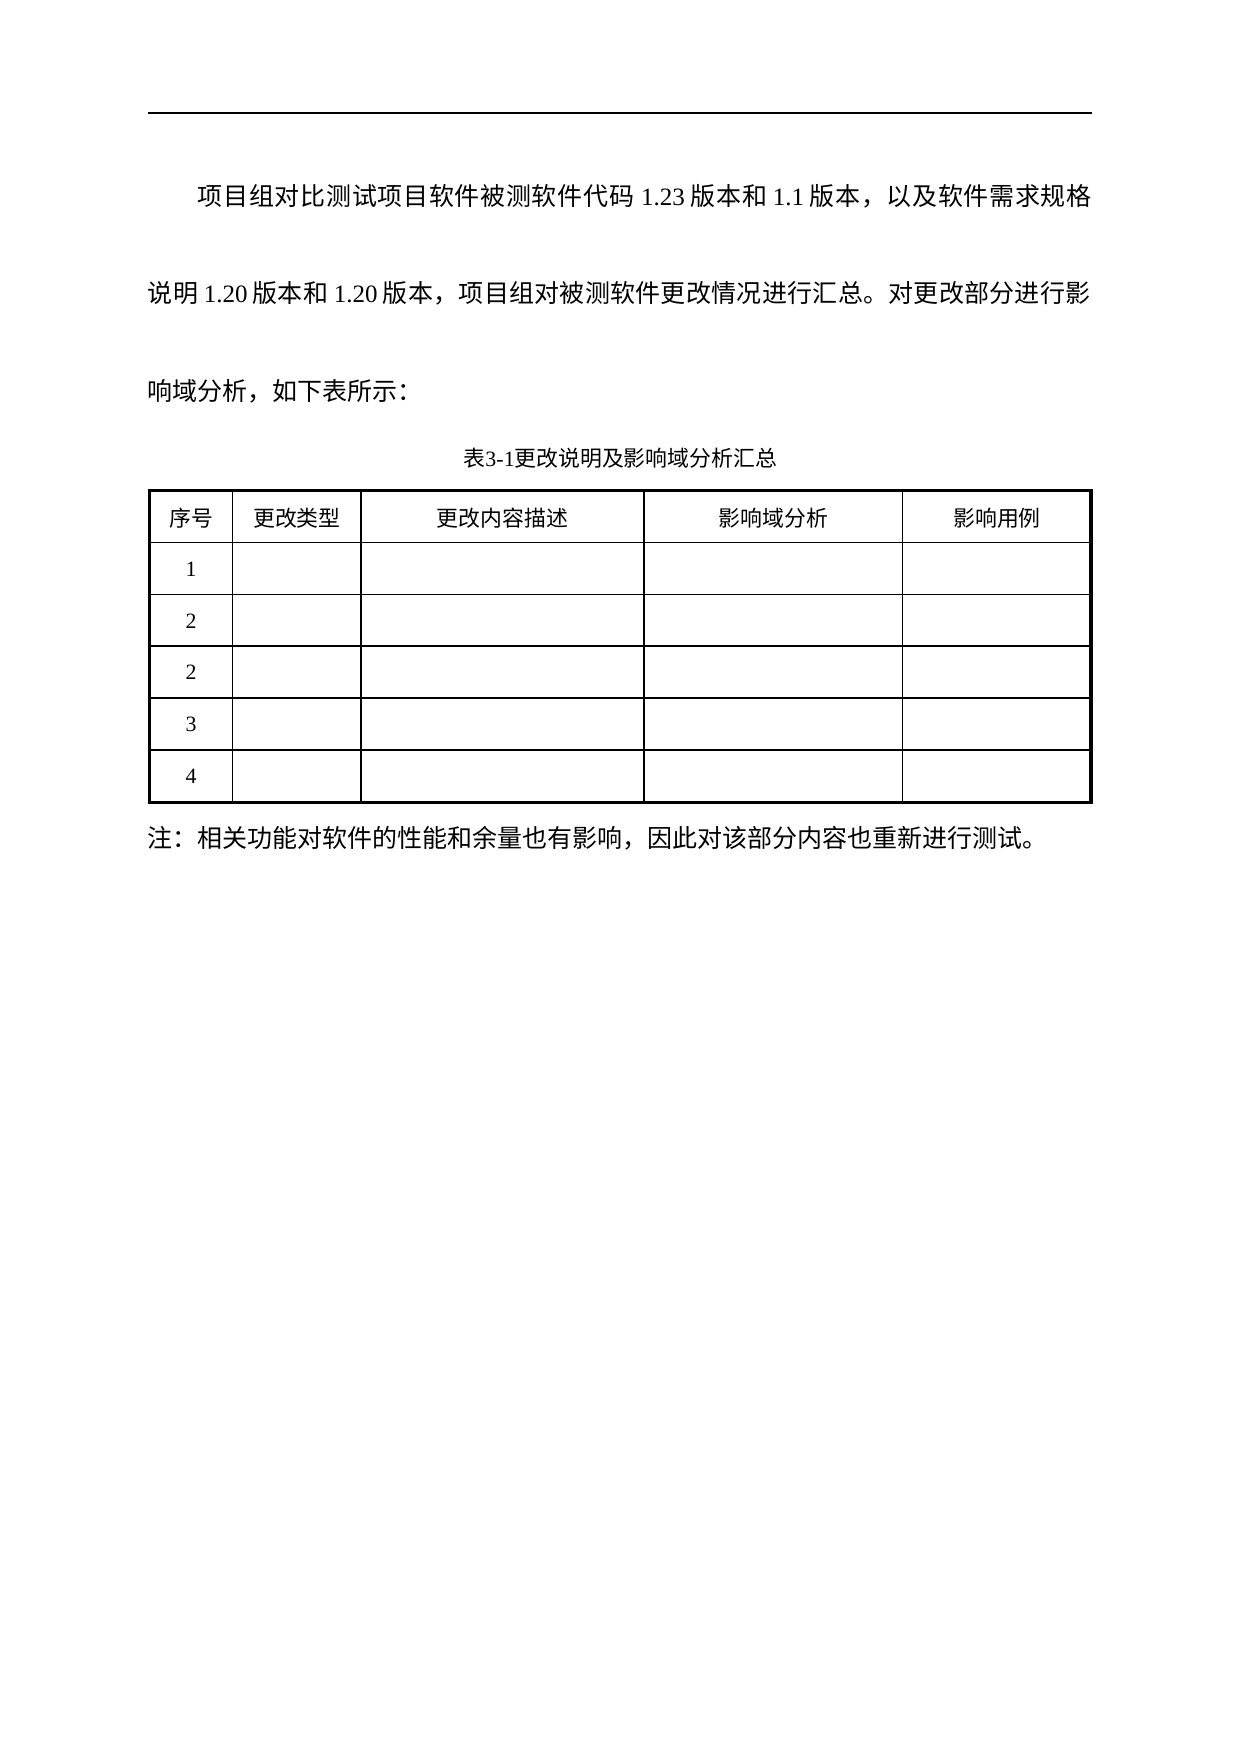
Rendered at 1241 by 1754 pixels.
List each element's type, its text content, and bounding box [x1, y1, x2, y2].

table_cell [645, 699, 902, 749]
table_cell [903, 699, 1089, 749]
table_cell [645, 595, 902, 645]
table_cell 3 [151, 699, 232, 749]
table_cell [362, 699, 643, 749]
table_cell [362, 543, 643, 593]
table_cell [903, 595, 1089, 645]
table_cell [233, 543, 360, 593]
table_cell [903, 647, 1089, 697]
table_cell 1 [151, 543, 232, 593]
table_cell [233, 595, 360, 645]
table_header 影响用例 [903, 492, 1089, 542]
table_cell [645, 751, 902, 801]
table_cell [645, 543, 902, 593]
table_cell [233, 699, 360, 749]
text 注：相关功能对软件的性能和余量也有影响，因此对该部分内容也重新进行测试。 [148, 804, 1092, 869]
table_header 序号 [151, 492, 232, 542]
text 项目组对比测试项目软件被测软件代码1.23版本和1.1版本，以及软件需求规格说明1.20版本和1.20版本，项目组对被测软件更改情况进行汇总。对更改部分进行影响域分析，如下表所示： [148, 162, 1092, 422]
table_cell [362, 595, 643, 645]
table_cell [233, 751, 360, 801]
table_cell 2 [151, 595, 232, 645]
table_cell [362, 751, 643, 801]
table_header 影响域分析 [645, 492, 902, 542]
table_cell [233, 647, 360, 697]
table_cell [645, 647, 902, 697]
table_cell [362, 647, 643, 697]
table_header 更改内容描述 [362, 492, 643, 542]
table_cell 2 [151, 647, 232, 697]
table_cell [903, 751, 1089, 801]
table_cell [903, 543, 1089, 593]
table_header 更改类型 [233, 492, 360, 542]
table_cell 4 [151, 751, 232, 801]
